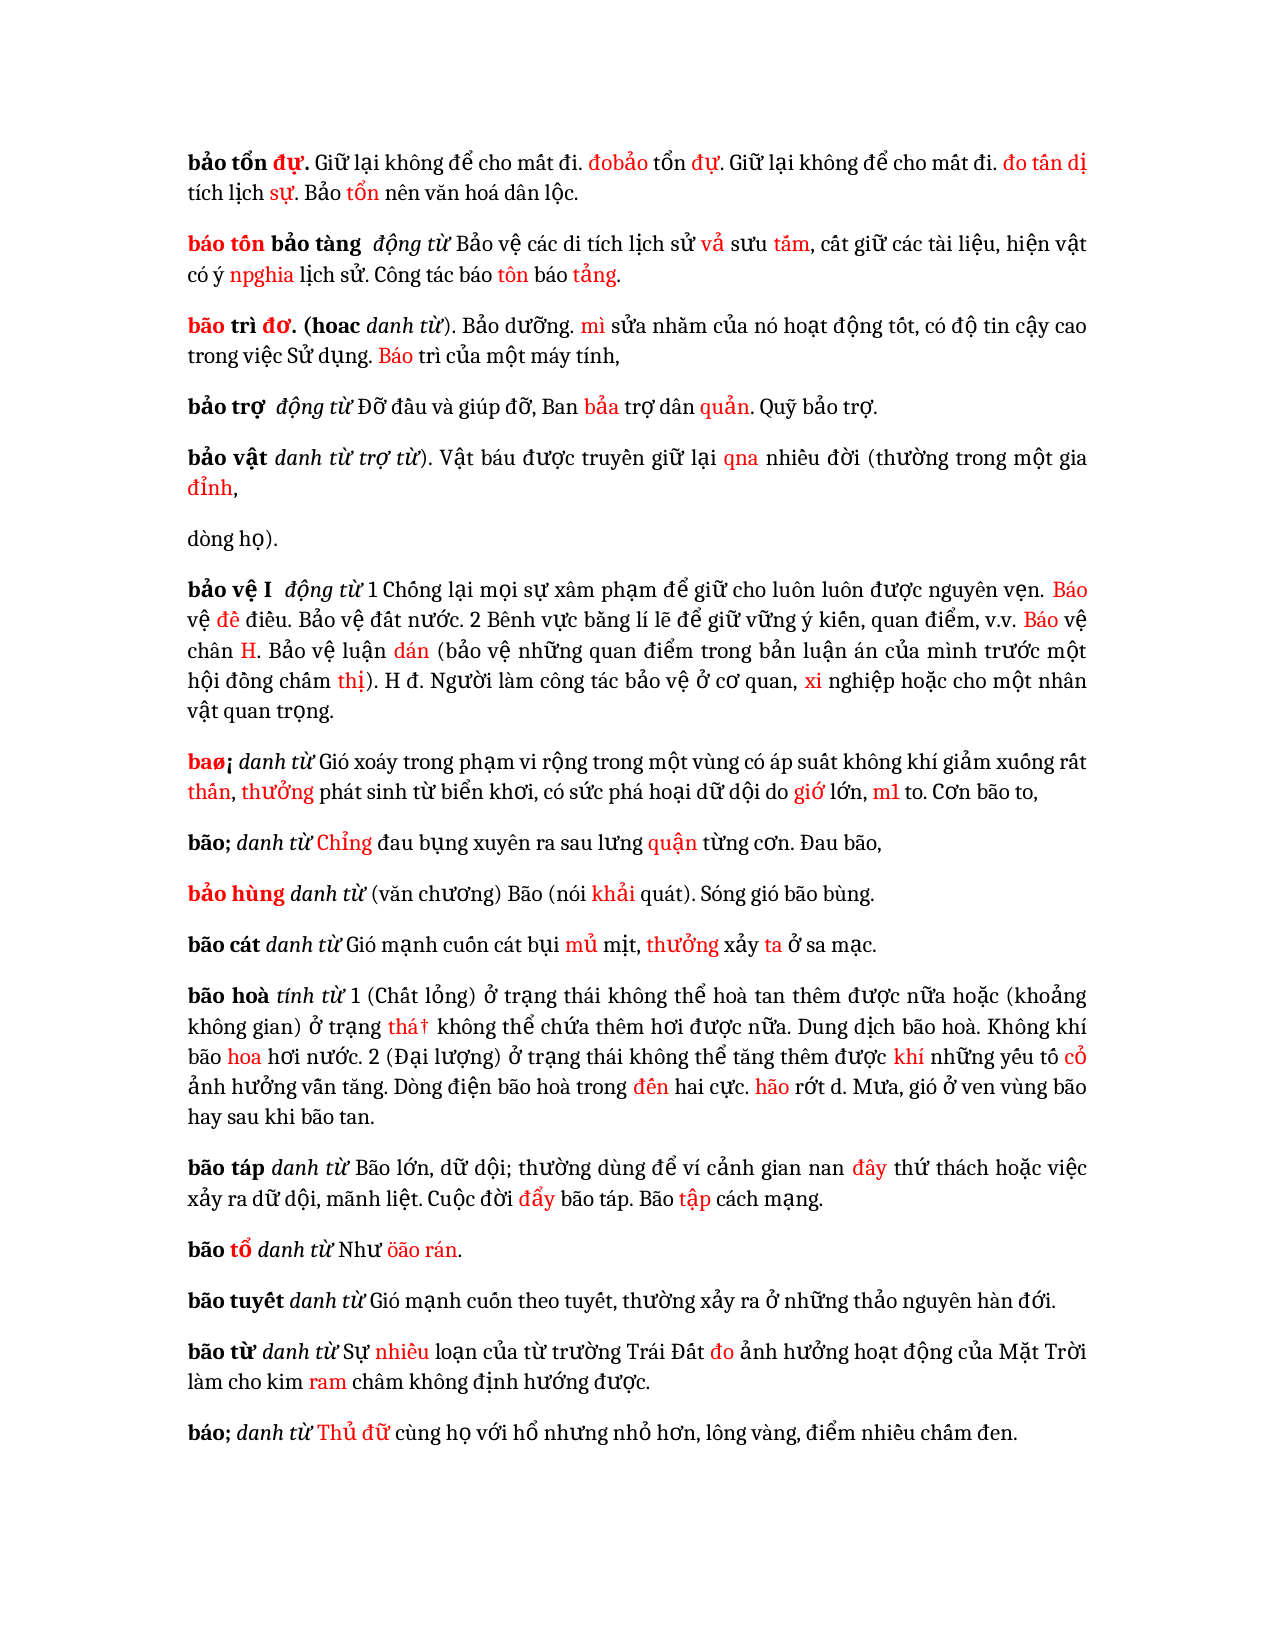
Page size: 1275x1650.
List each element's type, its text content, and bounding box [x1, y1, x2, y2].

text bão từ danh từ Sự nhiều loạn của từ trường Trái Đất đo ảnh hưởng hoạt động của Mặt Trời làm cho kim ram châm không định hướng được. [187, 1338, 1087, 1395]
text bảo vệ I động từ 1 Chống lại mọi sự xâm phạm để giữ cho luôn luôn được nguyên vẹn. Báo vệ đề điều. Bảo vệ đất nước. 2 Bênh vực bằng lí lẽ để giữ vững ý kiến, quan điểm, v.v. Báo vệ chân H. Bảo vệ luận dán (bảo vệ những quan điểm trong bản luận án của mình trước một hội đồng chấm thị). H đ. Người làm công tác bảo vệ ở cơ quan, xi nghiệp hoặc cho một nhân vật quan trọng. [187, 577, 1087, 724]
text bão cát danh từ Gió mạnh cuốn cát bụi mủ mịt, thưởng xảy ta ở sa mạc. [187, 932, 1087, 959]
text bảo trợ động từ Đỡ đầu và giúp đỡ, Ban bảa trợ dân quản. Quỹ bảo trợ. [187, 394, 1087, 420]
text bão; danh từ Chỉng đau bụng xuyên ra sau lưng quận từng cơn. Đau bão, [187, 830, 1087, 857]
text bão táp danh từ Bão lớn, dữ dội; thường dùng để ví cảnh gian nan đây thứ thách hoặc việc xảy ra dữ dội, mãnh liệt. Cuộc đời đẩy bão táp. Bão tập cách mạng. [187, 1155, 1087, 1212]
text bão tuyết danh từ Gió mạnh cuốn theo tuyết, thường xảy ra ở những thảo nguyên hàn đới. [187, 1287, 1087, 1314]
text bảo vật danh từ trợ từ). Vật báu được truyền giữ lại qna nhiều đời (thường trong một gia đỉnh, [187, 445, 1087, 501]
text bão tổ danh từ Như öão rán. [187, 1236, 1087, 1263]
text dòng họ). [187, 526, 1087, 552]
text bảo hùng danh từ (văn chương) Bão (nói khải quát). Sóng gió bão bùng. [187, 881, 1087, 908]
text baø¡ danh từ Gió xoáy trong phạm vi rộng trong một vùng có áp suất không khí giảm xuống rất thấn, thưởng phát sinh từ biển khơi, có sức phá hoại dữ dội do giớ lớn, m1 to. Cơn bão to, [187, 749, 1087, 806]
text bảo tổn đự. Giữ lại không để cho mất đi. đobảo tổn đự. Giữ lại không để cho mất đi. đo tấn dị tích lịch sự. Bảo tổn nên văn hoá dân lộc. [187, 150, 1087, 207]
text báo tốn bảo tàng động từ Bảo vệ các di tích lịch sử vả sưu tắm, cất giữ các tài liệu, hiện vật có ý npghia lịch sử. Công tác báo tôn báo tảng. [187, 231, 1087, 288]
text bão trì đơ. (hoac danh từ). Bảo dưỡng. mì sửa nhằm của nó hoạt động tốt, có độ tin cậy cao trong việc Sử dụng. Báo trì của một máy tính, [187, 312, 1087, 369]
text bão hoà tính từ 1 (Chất lỏng) ở trạng thái không thể hoà tan thêm được nữa hoặc (khoảng không gian) ở trạng thá† không thể chứa thêm hơi được nữa. Dung dịch bão hoà. Không khí bão hoa hơi nước. 2 (Đại lượng) ở trạng thái không thể tăng thêm được khí những yếu tố cỏ ảnh hưởng vẫn tăng. Dòng điện bão hoà trong đến hai cực. hão rớt d. Mưa, gió ở ven vùng bão hay sau khi bão tan. [187, 983, 1087, 1131]
text báo; danh từ Thủ đữ cùng họ với hổ nhưng nhỏ hơn, lông vàng, điểm nhiều chấm đen. [187, 1420, 1087, 1446]
